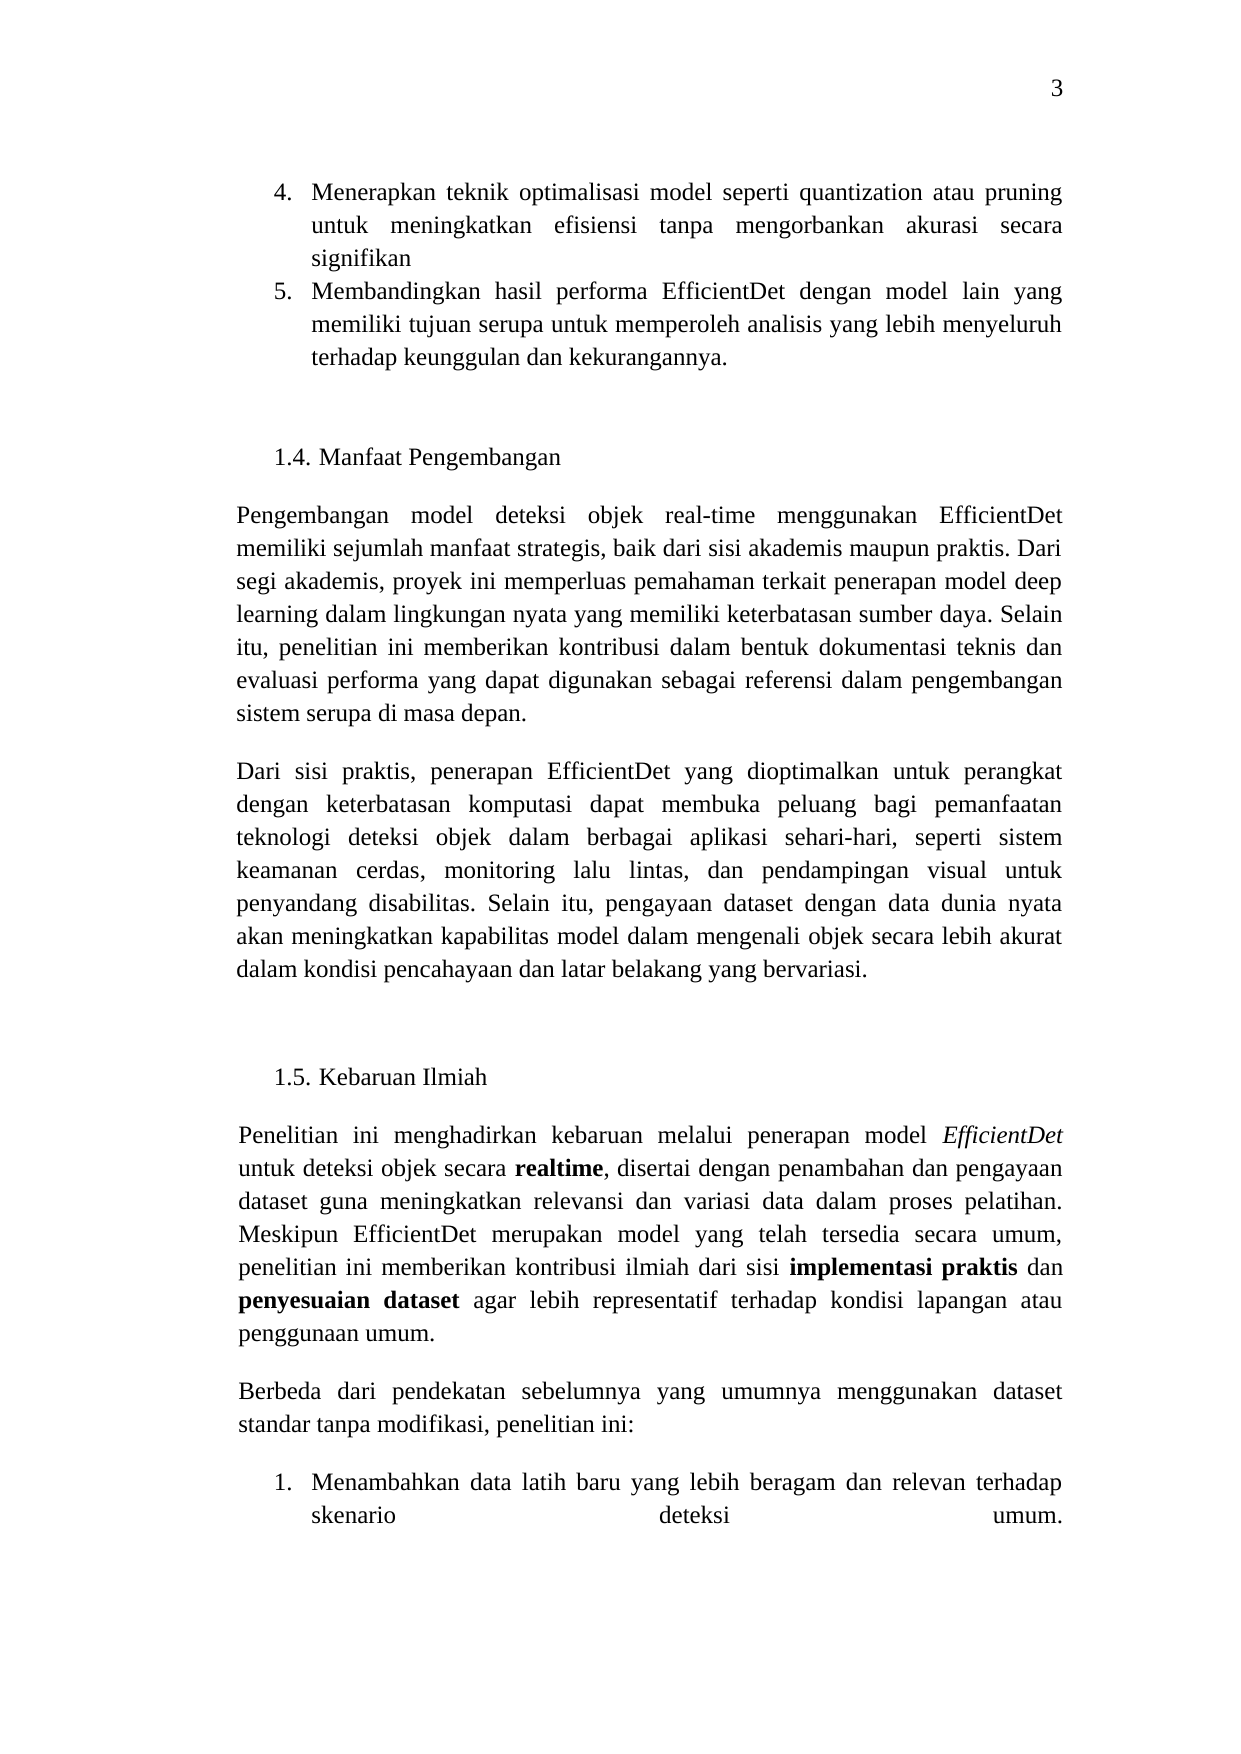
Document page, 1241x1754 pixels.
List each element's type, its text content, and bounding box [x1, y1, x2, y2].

list Menambahkan data latih baru yang lebih beragam dan relevan terhadap skenario deteksi umum. [274, 1467, 1063, 1562]
text Berbeda dari pendekatan sebelumnya yang umumnya menggunakan dataset standar tanpa modifikasi, penelitian ini: [238, 1376, 1063, 1438]
subtitle Manfaat Pengembangan [274, 442, 1063, 470]
list Menerapkan teknik optimalisasi model seperti quantization atau pruning untuk meningkatkan efisiensi tanpa mengorbankan akurasi secara signifikan [274, 177, 1063, 272]
list Membandingkan hasil performa EfficientDet dengan model lain yang memiliki tujuan serupa untuk memperoleh analisis yang lebih menyeluruh terhadap keunggulan dan kekurangannya. [274, 276, 1063, 371]
text Penelitian ini menghadirkan kebaruan melalui penerapan model EfficientDet untuk deteksi objek secara realtime, disertai dengan penambahan dan pengayaan dataset guna meningkatkan relevansi dan variasi data dalam proses pelatihan. Meskipun EfficientDet merupakan model yang telah tersedia secara umum, penelitian ini memberikan kontribusi ilmiah dari sisi implementasi praktis dan penyesuaian dataset agar lebih representatif terhadap kondisi lapangan atau penggunaan umum. [238, 1120, 1063, 1347]
text Pengembangan model deteksi objek real-time menggunakan EfficientDet memiliki sejumlah manfaat strategis, baik dari sisi akademis maupun praktis. Dari segi akademis, proyek ini memperluas pemahaman terkait penerapan model deep learning dalam lingkungan nyata yang memiliki keterbatasan sumber daya. Selain itu, penelitian ini memberikan kontribusi dalam bentuk dokumentasi teknis dan evaluasi performa yang dapat digunakan sebagai referensi dalam pengembangan sistem serupa di masa depan. [236, 500, 1063, 727]
subtitle Kebaruan Ilmiah [274, 1062, 1063, 1090]
text Dari sisi praktis, penerapan EfficientDet yang dioptimalkan untuk perangkat dengan keterbatasan komputasi dapat membuka peluang bagi pemanfaatan teknologi deteksi objek dalam berbagai aplikasi sehari-hari, seperti sistem keamanan cerdas, monitoring lalu lintas, dan pendampingan visual untuk penyandang disabilitas. Selain itu, pengayaan dataset dengan data dunia nyata akan meningkatkan kapabilitas model dalam mengenali objek secara lebih akurat dalam kondisi pencahayaan dan latar belakang yang bervariasi. [236, 756, 1063, 983]
